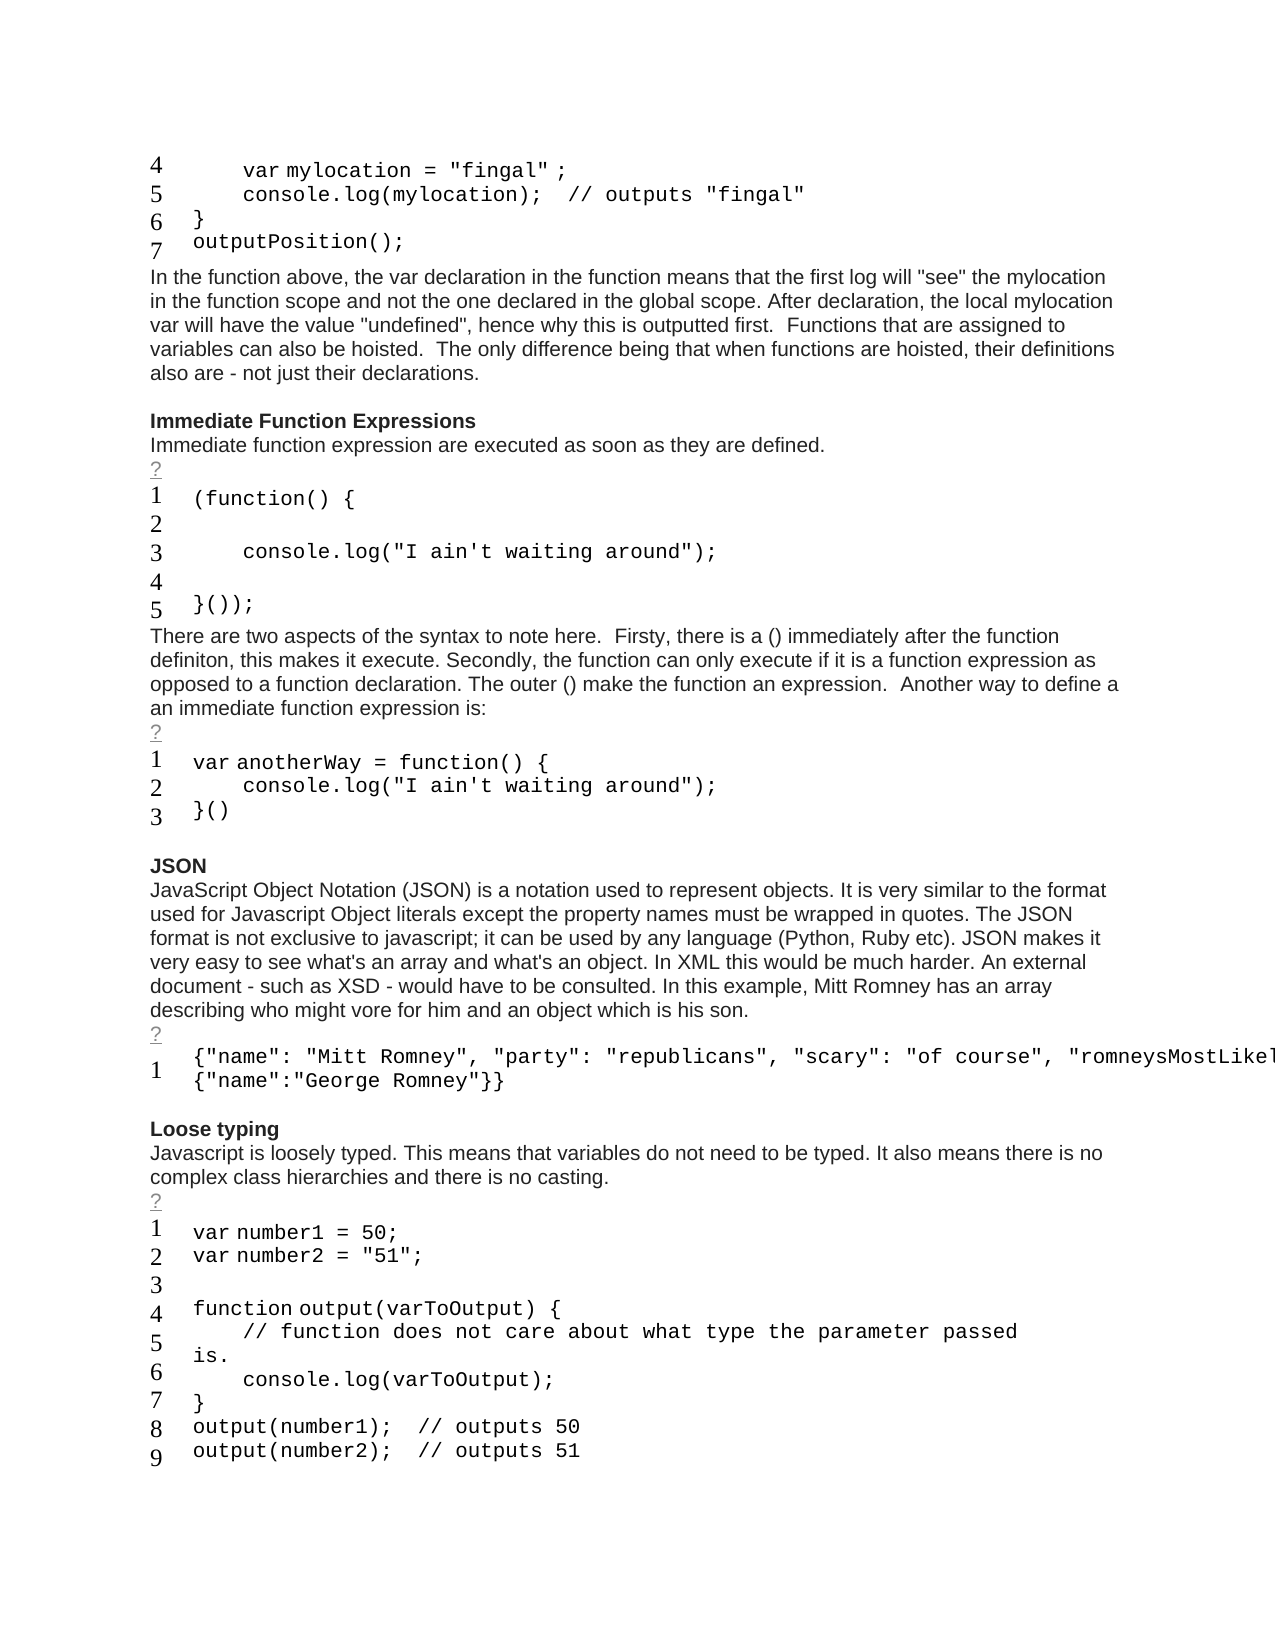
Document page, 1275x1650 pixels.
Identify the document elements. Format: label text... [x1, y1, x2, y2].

text There are two aspects of the syntax to note here. Firsty, there is a () immediately after the function definiton, this makes it execute. Secondly, the function can only execute if it is a function expression as opposed to a function declaration. The outer () make the function an expression. Another way to define a an immediate function expression is: [487, 624, 1125, 720]
table_header var anotherWay = function() { console.log("I ain't waiting around"); }() [193, 744, 1014, 830]
text ? [150, 720, 1125, 744]
text Loose typing Javascript is loosely typed. This means that variables do not need to be typed. It also means there is no complex class hierarchies and there is no casting. [150, 1093, 1125, 1189]
text JSON JavaScript Object Notation (JSON) is a notation used to represent objects. It is very similar to the format used for Javascript Object literals except the property names must be wrapped in quotes. The JSON format is not exclusive to javascript; it can be used by any language (Python, Ruby etc). JSON makes it very easy to see what's an array and what's an object. In XML this would be much harder. An external document - such as XSD - would have to be consulted. In this example, Mitt Romney has an array describing who might vore for him and an object which is his son. [150, 830, 1125, 1022]
text In the function above, the var declaration in the function means that the first log will "see" the mylocation in the function scope and not the one declared in the global scope. After declaration, the local mylocation var will have the value "undefined", hence why this is outputted first. Functions that are assigned to variables can also be hoisted. The only difference being that when functions are hoisted, their definitions also are - not just their declarations. Immediate Function Expressions Immediate function expression are executed as soon as they are defined. [150, 265, 1125, 457]
text ? [150, 457, 1125, 481]
text ? [150, 1189, 1125, 1213]
table_header var number1 = 50; var number2 = "51"; function output(varToOutput) { // function does not care about what type the parameter passed is. console.log(varToOutput); } output(number1); // outputs 50 output(number2); // outputs 51 [193, 1213, 1028, 1472]
text ? [150, 1022, 1125, 1046]
table_header 1 2 3 4 5 6 7 8 9 [150, 1213, 193, 1472]
table_header (function() { console.log("I ain't waiting around"); }()); [193, 481, 1014, 624]
table_header 1 2 3 4 5 6 7 [150, 150, 193, 265]
table_header 1 2 3 4 5 [150, 481, 193, 624]
table_header 1 [150, 1046, 193, 1093]
table_header 1 2 3 [150, 744, 193, 830]
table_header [193, 150, 1014, 265]
table_header {"name": "Mitt Romney", "party": "republicans", "scary": "of course", "romneysMostLikelyVoters": ["oilguzzlers", "conservatives"], son : {"name":"George Romney"}} [193, 1046, 1275, 1093]
